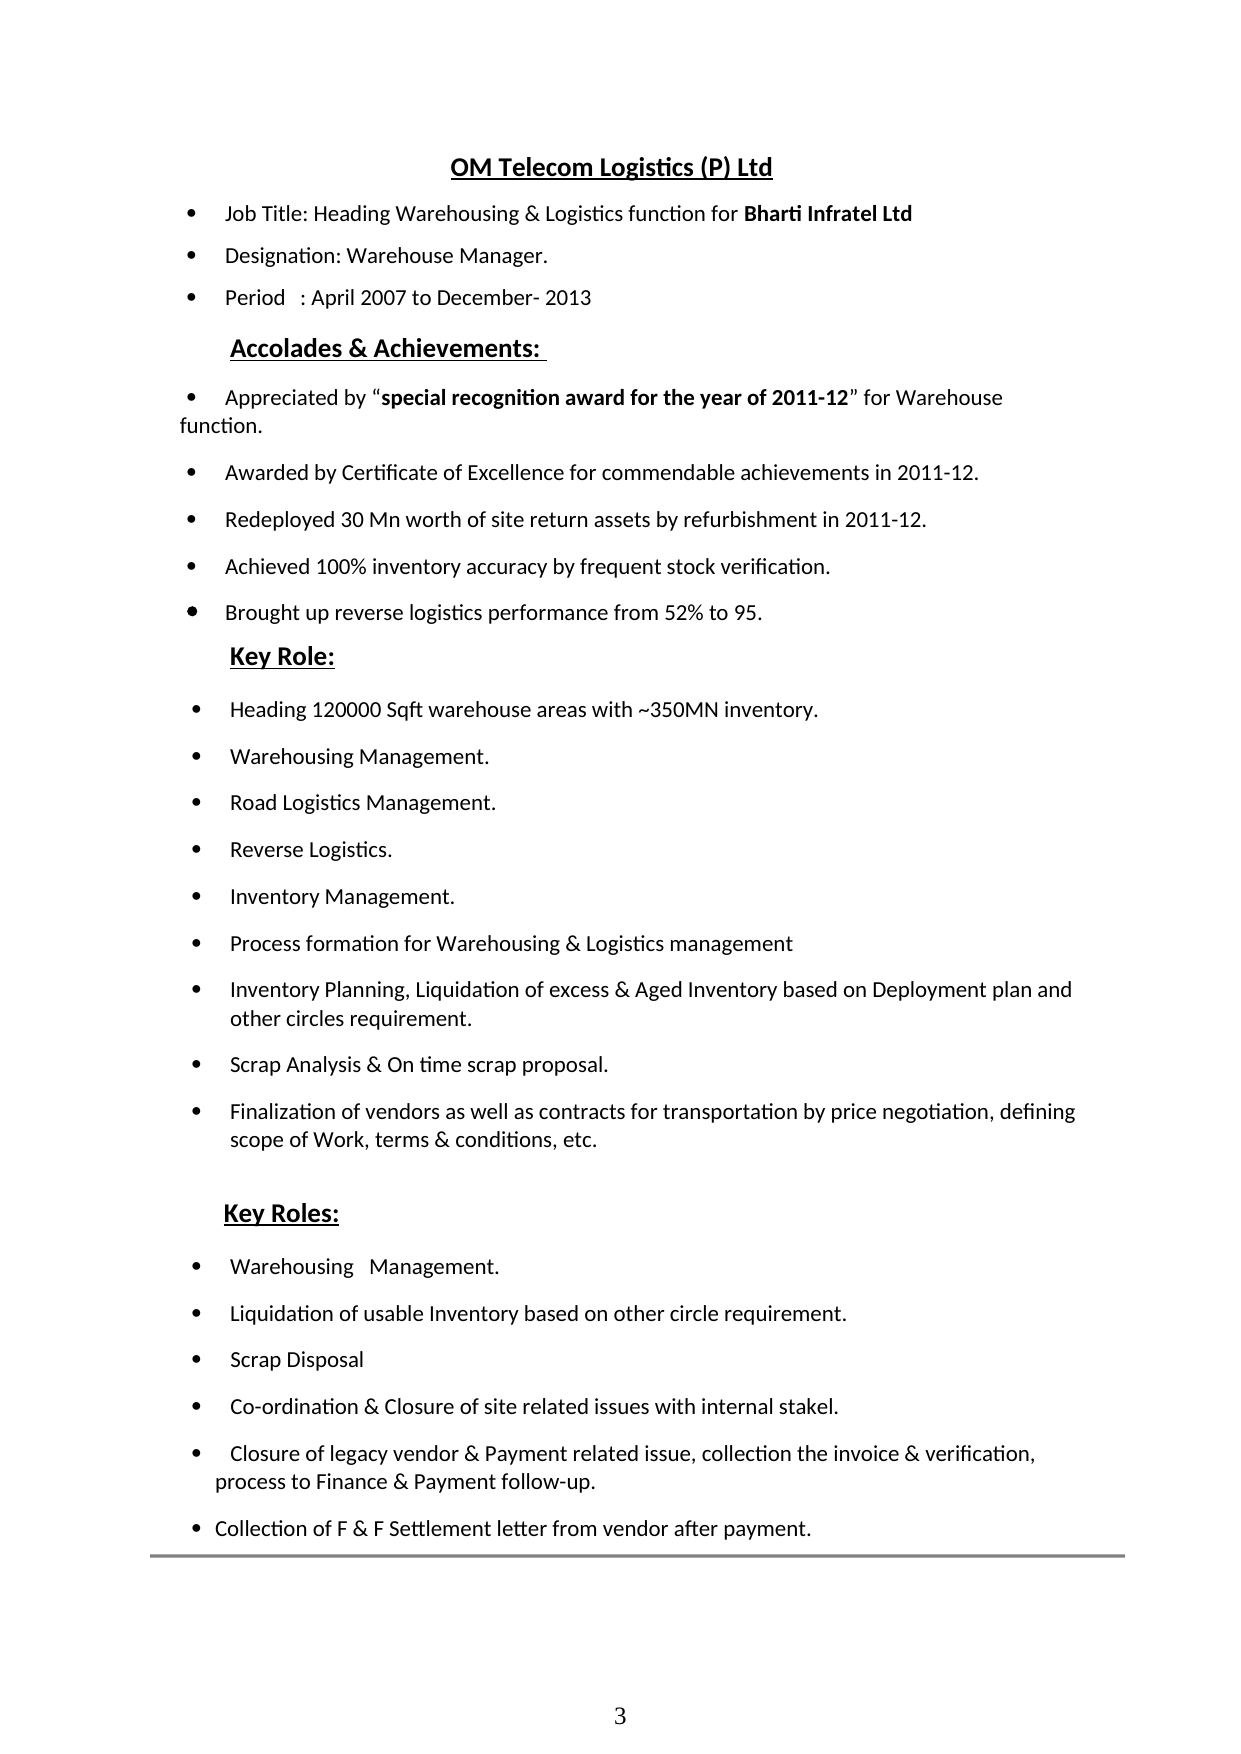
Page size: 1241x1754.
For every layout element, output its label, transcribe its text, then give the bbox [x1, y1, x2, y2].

list Inventory Planning, Liquidation of excess & Aged Inventory based on Deployment plan and other circles requirement. [192, 976, 1090, 1032]
text Key Role: [150, 639, 1090, 672]
list Appreciated by “special recognition award for the year of 2011-12” for Warehouse function. [179, 383, 1090, 439]
list Achieved 100% inventory accuracy by frequent stock verification. [187, 552, 1090, 580]
list Redeployed 30 Mn worth of site return assets by refurbishment in 2011-12. [187, 505, 1090, 533]
list Closure of legacy vendor & Payment related issue, collection the invoice & verification, process to Finance & Payment follow-up. [192, 1439, 1090, 1495]
list Warehousing Management. [192, 1252, 1090, 1280]
list Period : April 2007 to December- 2013 [187, 283, 1090, 311]
list Inventory Management. [192, 882, 1090, 910]
list Scrap Analysis & On time scrap proposal. [192, 1050, 1090, 1078]
list Collection of F & F Settlement letter from vendor after payment. [192, 1514, 1090, 1542]
list Reverse Logistics. [192, 835, 1090, 863]
list Liquidation of usable Inventory based on other circle requirement. [192, 1299, 1090, 1327]
list Process formation for Warehousing & Logistics management [192, 929, 1090, 957]
list Finalization of vendors as well as contracts for transportation by price negotiation, defining scope of Work, terms & conditions, etc. [192, 1097, 1090, 1153]
list Heading 120000 Sqft warehouse areas with ~350MN inventory. [192, 695, 1090, 723]
list Awarded by Certificate of Excellence for commendable achievements in 2011-12. [187, 458, 1090, 486]
text Key Roles: [150, 1196, 1090, 1229]
list Co-ordination & Closure of site related issues with internal stakel. [192, 1392, 1090, 1420]
text Accolades & Achievements: [150, 332, 1090, 365]
list Warehousing Management. [192, 742, 1090, 770]
list Scrap Disposal [192, 1345, 1090, 1373]
list Job Title: Heading Warehousing & Logistics function for Bharti Infratel Ltd [187, 199, 1090, 227]
list Designation: Warehouse Manager. [187, 241, 1090, 269]
text OM Telecom Logistics (P) Ltd [150, 150, 1090, 183]
list Brought up reverse logistics performance from 52% to 95. [187, 598, 1090, 627]
list Road Logistics Management. [192, 788, 1090, 817]
